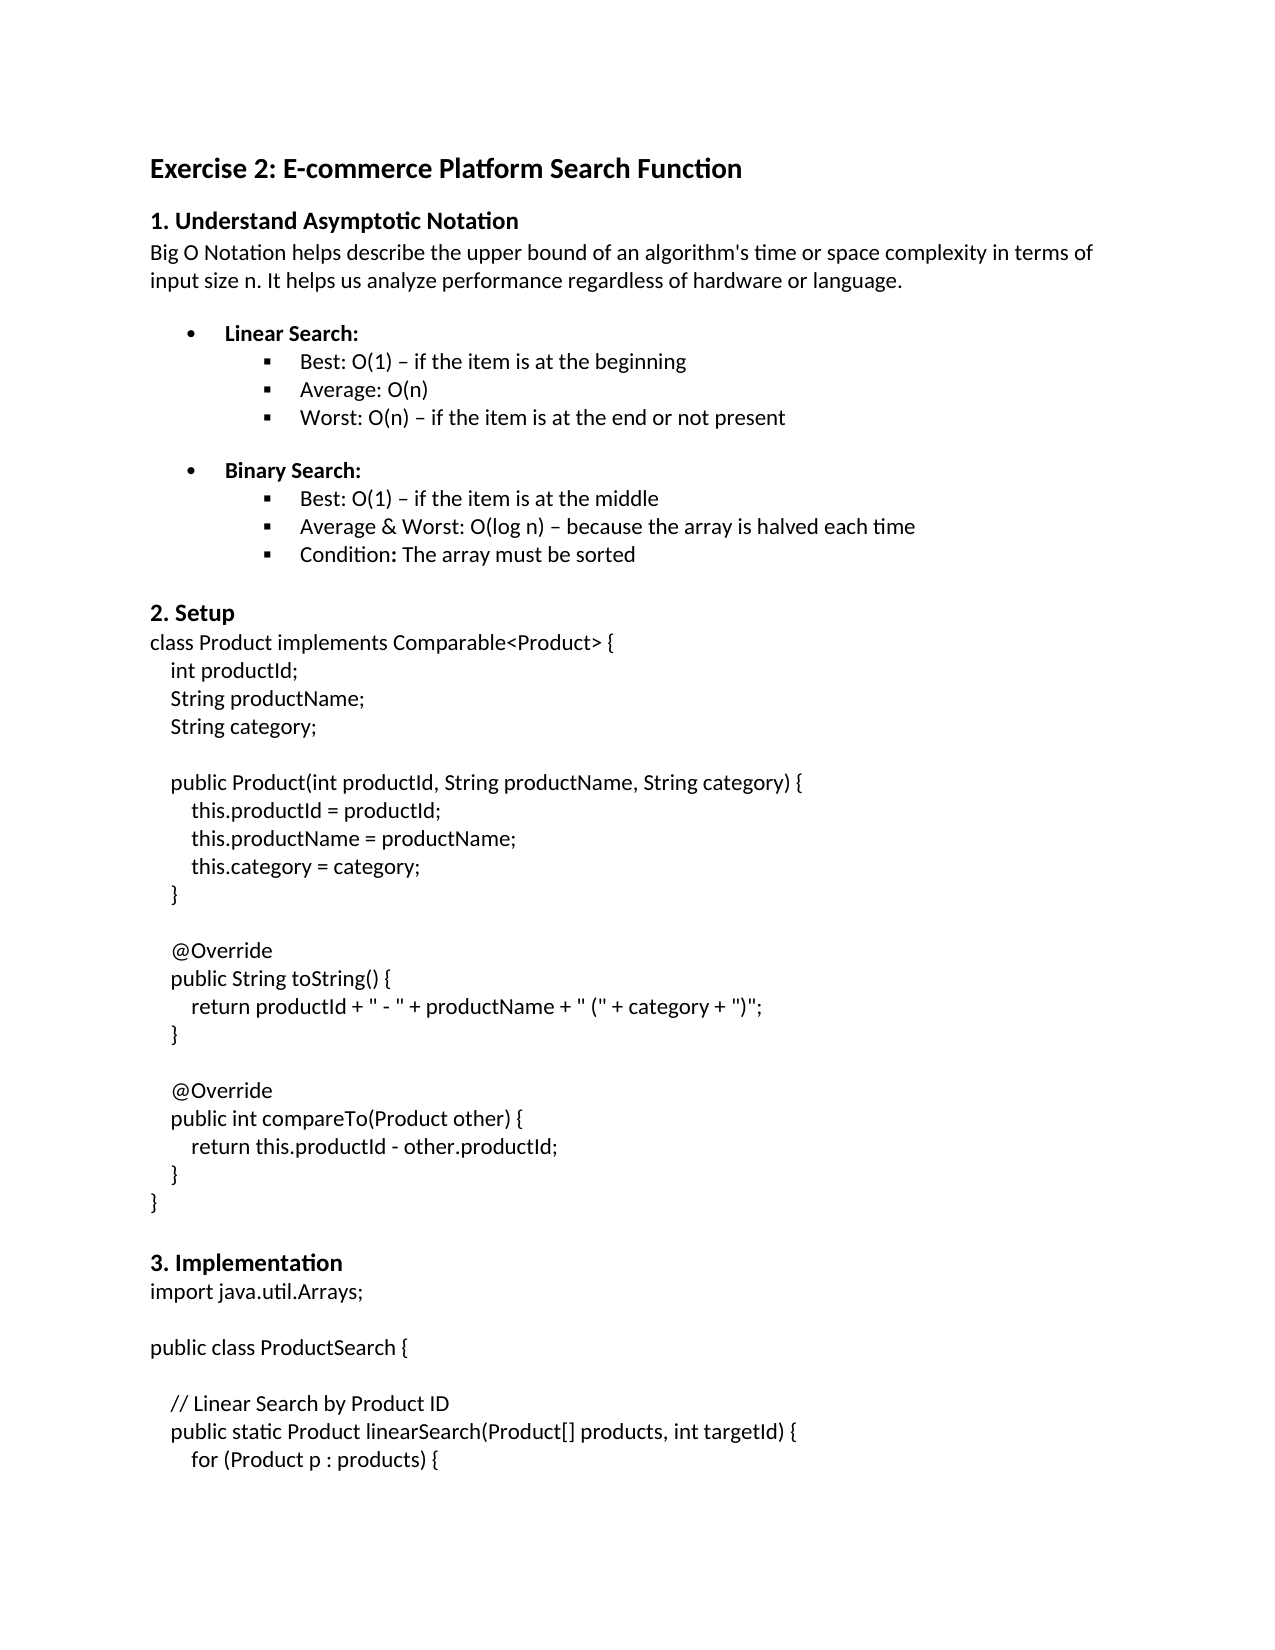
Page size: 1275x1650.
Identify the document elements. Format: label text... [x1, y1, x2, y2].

text for (Product p : products) { [150, 1446, 1125, 1473]
text 1. Understand Asymptotic Notation [150, 205, 1125, 236]
list Linear Search: [187, 319, 1125, 347]
text String productName; [150, 684, 1125, 712]
text } [150, 1188, 1125, 1216]
text class Product implements Comparable<Product> { [150, 628, 1125, 656]
list Best: O(1) – if the item is at the middle [262, 484, 1125, 512]
text public Product(int productId, String productName, String category) { [150, 768, 1125, 796]
list Condition: The array must be sorted [262, 540, 1125, 568]
text 3. Implementation [150, 1247, 1125, 1277]
text } [150, 1160, 1125, 1188]
text String category; [150, 712, 1125, 740]
text } [150, 880, 1125, 908]
text @Override [150, 936, 1125, 964]
list Average & Worst: O(log n) – because the array is halved each time [262, 512, 1125, 540]
text this.productId = productId; [150, 796, 1125, 824]
list Best: O(1) – if the item is at the beginning [262, 347, 1125, 375]
text Big O Notation helps describe the upper bound of an algorithm's time or space complexity in terms of input size n. It helps us analyze performance regardless of hardware or language. [150, 238, 1125, 294]
text 2. Setup [150, 597, 1125, 628]
text this.productName = productName; [150, 824, 1125, 852]
text return productId + " - " + productName + " (" + category + ")"; [150, 992, 1125, 1020]
text Exercise 2: E-commerce Platform Search Function [150, 150, 1125, 186]
text public int compareTo(Product other) { [150, 1104, 1125, 1132]
text } [150, 1020, 1125, 1048]
list Average: O(n) [262, 375, 1125, 403]
list Binary Search: [187, 456, 1125, 484]
text public String toString() { [150, 964, 1125, 992]
text // Linear Search by Product ID [150, 1389, 1125, 1417]
text return this.productId - other.productId; [150, 1132, 1125, 1160]
text int productId; [150, 656, 1125, 684]
text @Override [150, 1076, 1125, 1104]
text this.category = category; [150, 852, 1125, 880]
text public class ProductSearch { [150, 1333, 1125, 1361]
text public static Product linearSearch(Product[] products, int targetId) { [150, 1417, 1125, 1446]
list Worst: O(n) – if the item is at the end or not present [262, 403, 1125, 431]
text import java.util.Arrays; [150, 1277, 1125, 1305]
